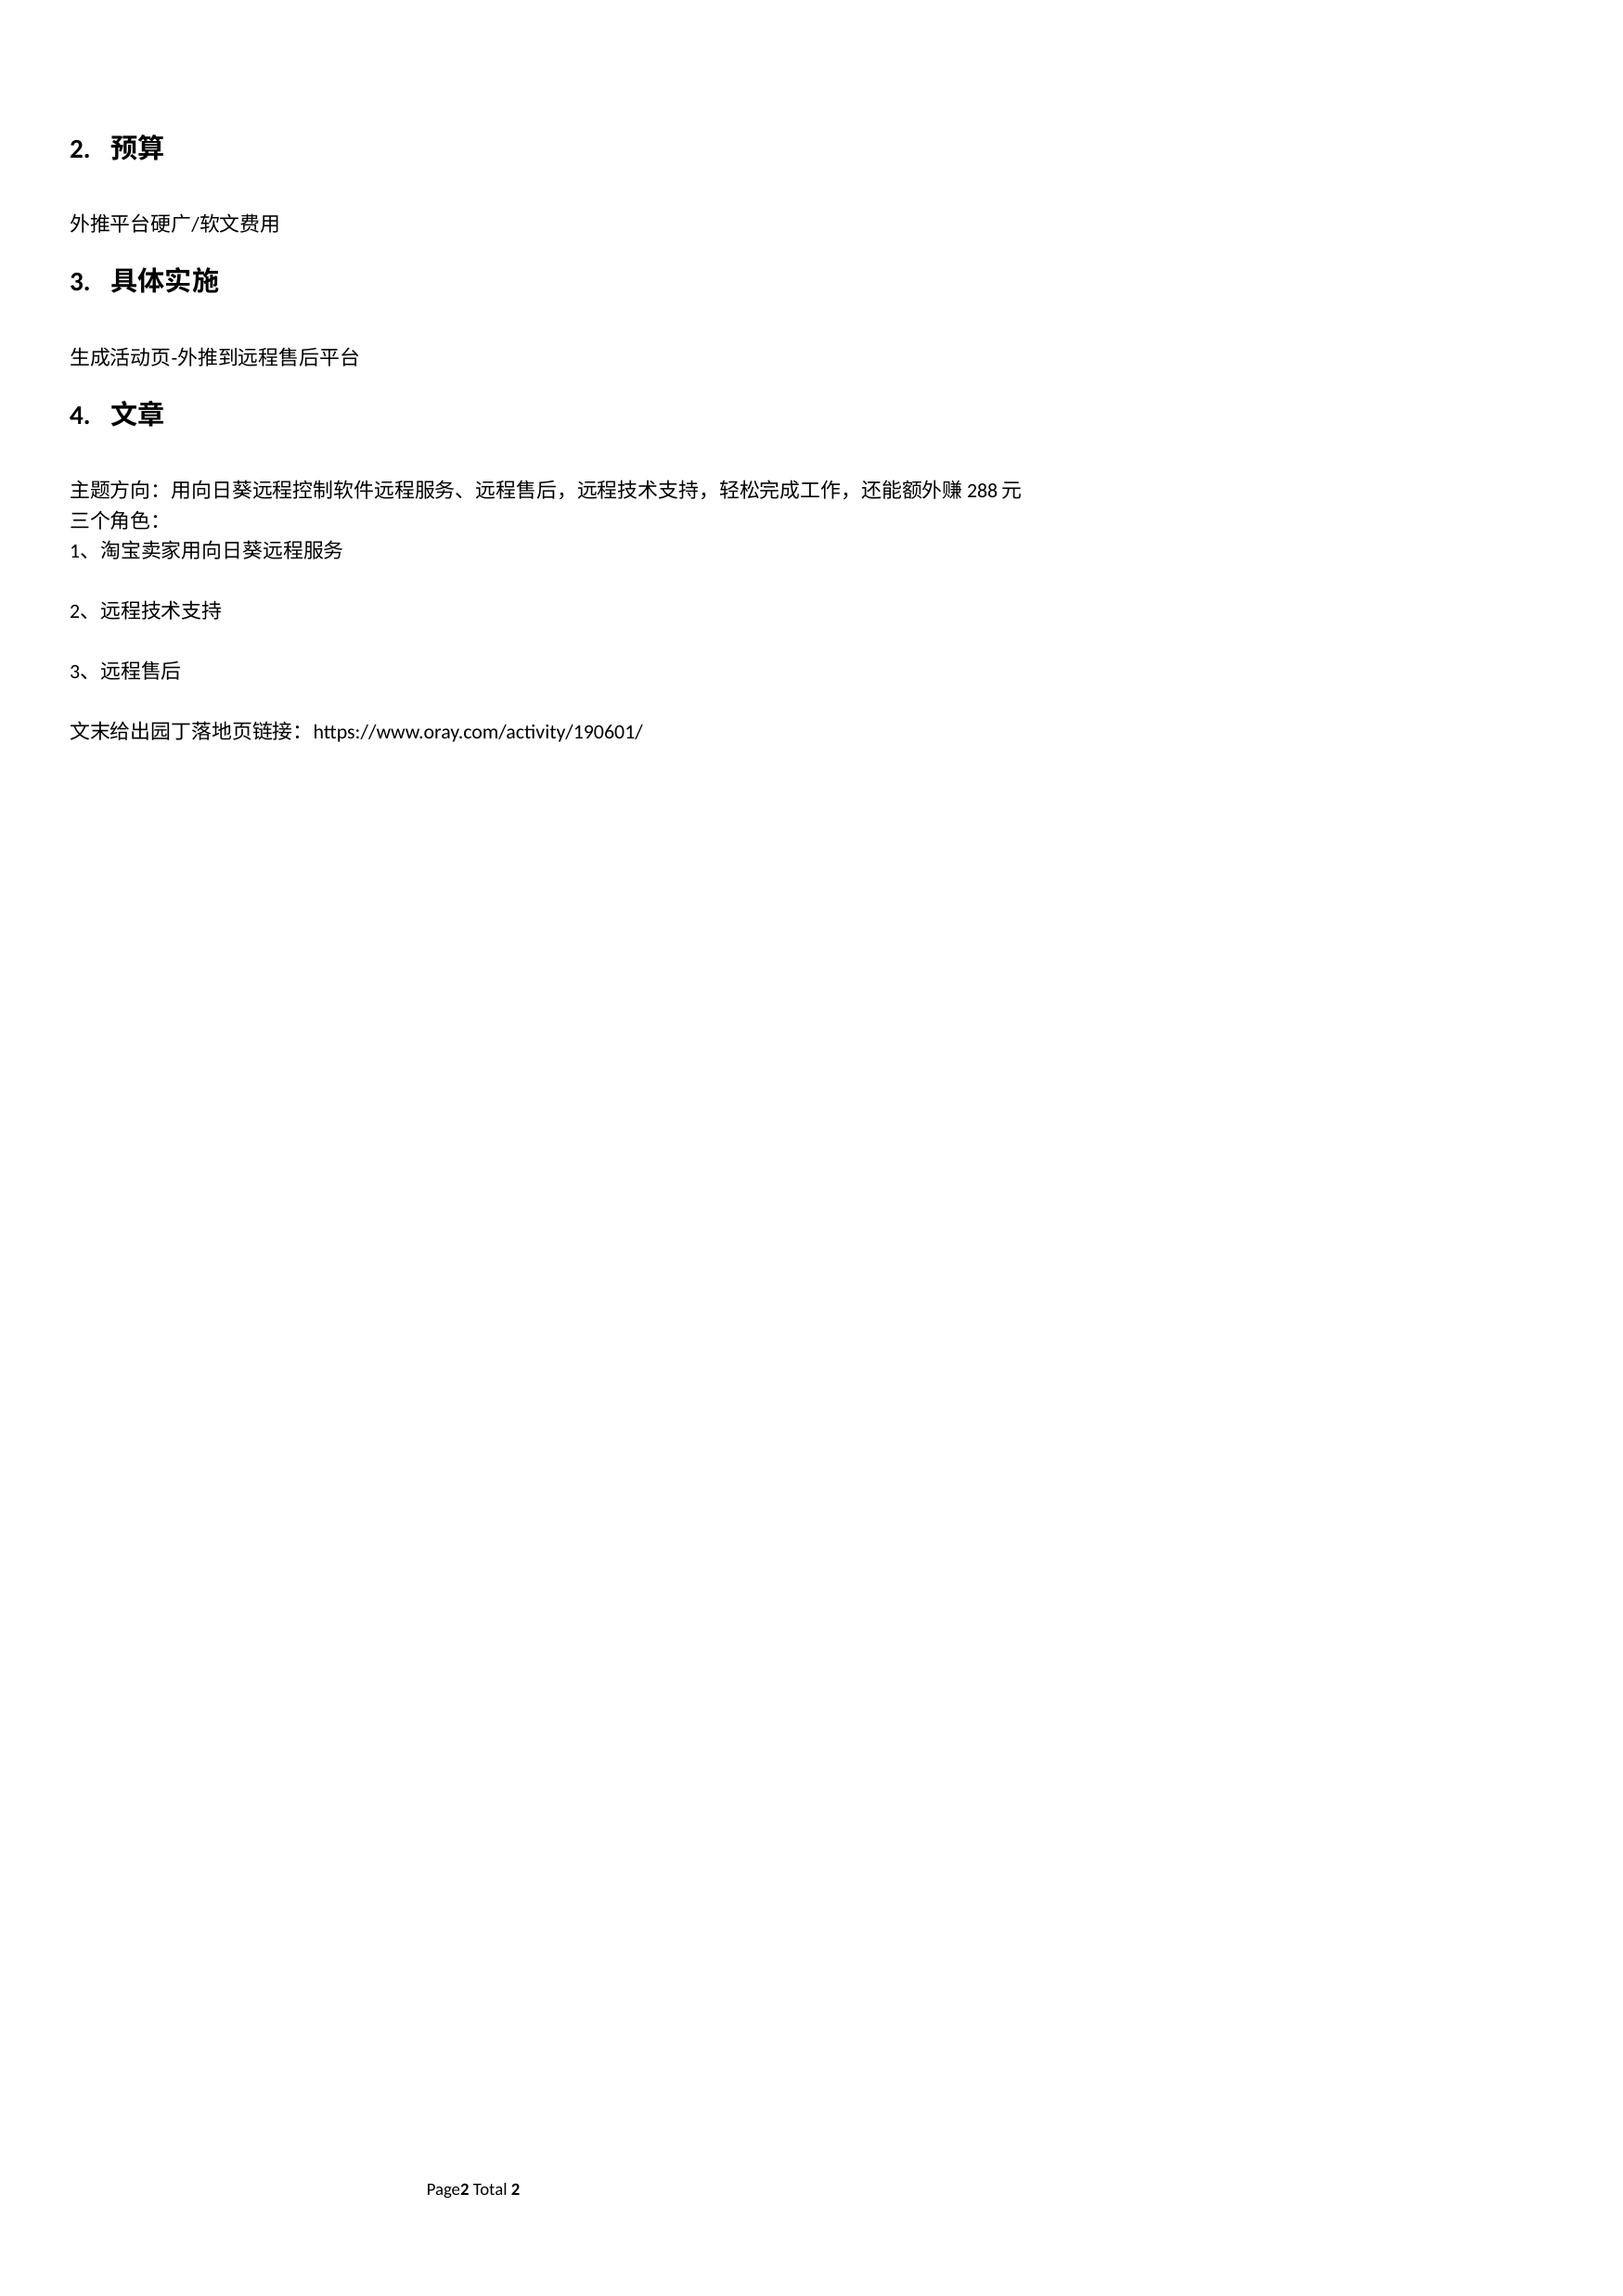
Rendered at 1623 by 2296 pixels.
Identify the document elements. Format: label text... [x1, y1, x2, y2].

subtitle 文章 [70, 382, 1552, 443]
text 生成活动页-外推到远程售后平台 [70, 340, 1552, 371]
text 2、远程技术支持 [70, 595, 1552, 624]
text 主题方向：用向日葵远程控制软件远程服务、远程售后，远程技术支持，轻松完成工作，还能额外赚288元 [70, 474, 1552, 504]
text 三个角色： [70, 504, 1552, 534]
text 文末给出园丁落地页链接：https://www.oray.com/activity/190601/ [70, 715, 1552, 745]
subtitle 具体实施 [70, 250, 1552, 310]
text 3、远程售后 [70, 655, 1552, 685]
text 外推平台硬广/软文费用 [70, 208, 1552, 237]
text 1、淘宝卖家用向日葵远程服务 [70, 534, 1552, 564]
subtitle 预算 [70, 116, 1552, 176]
